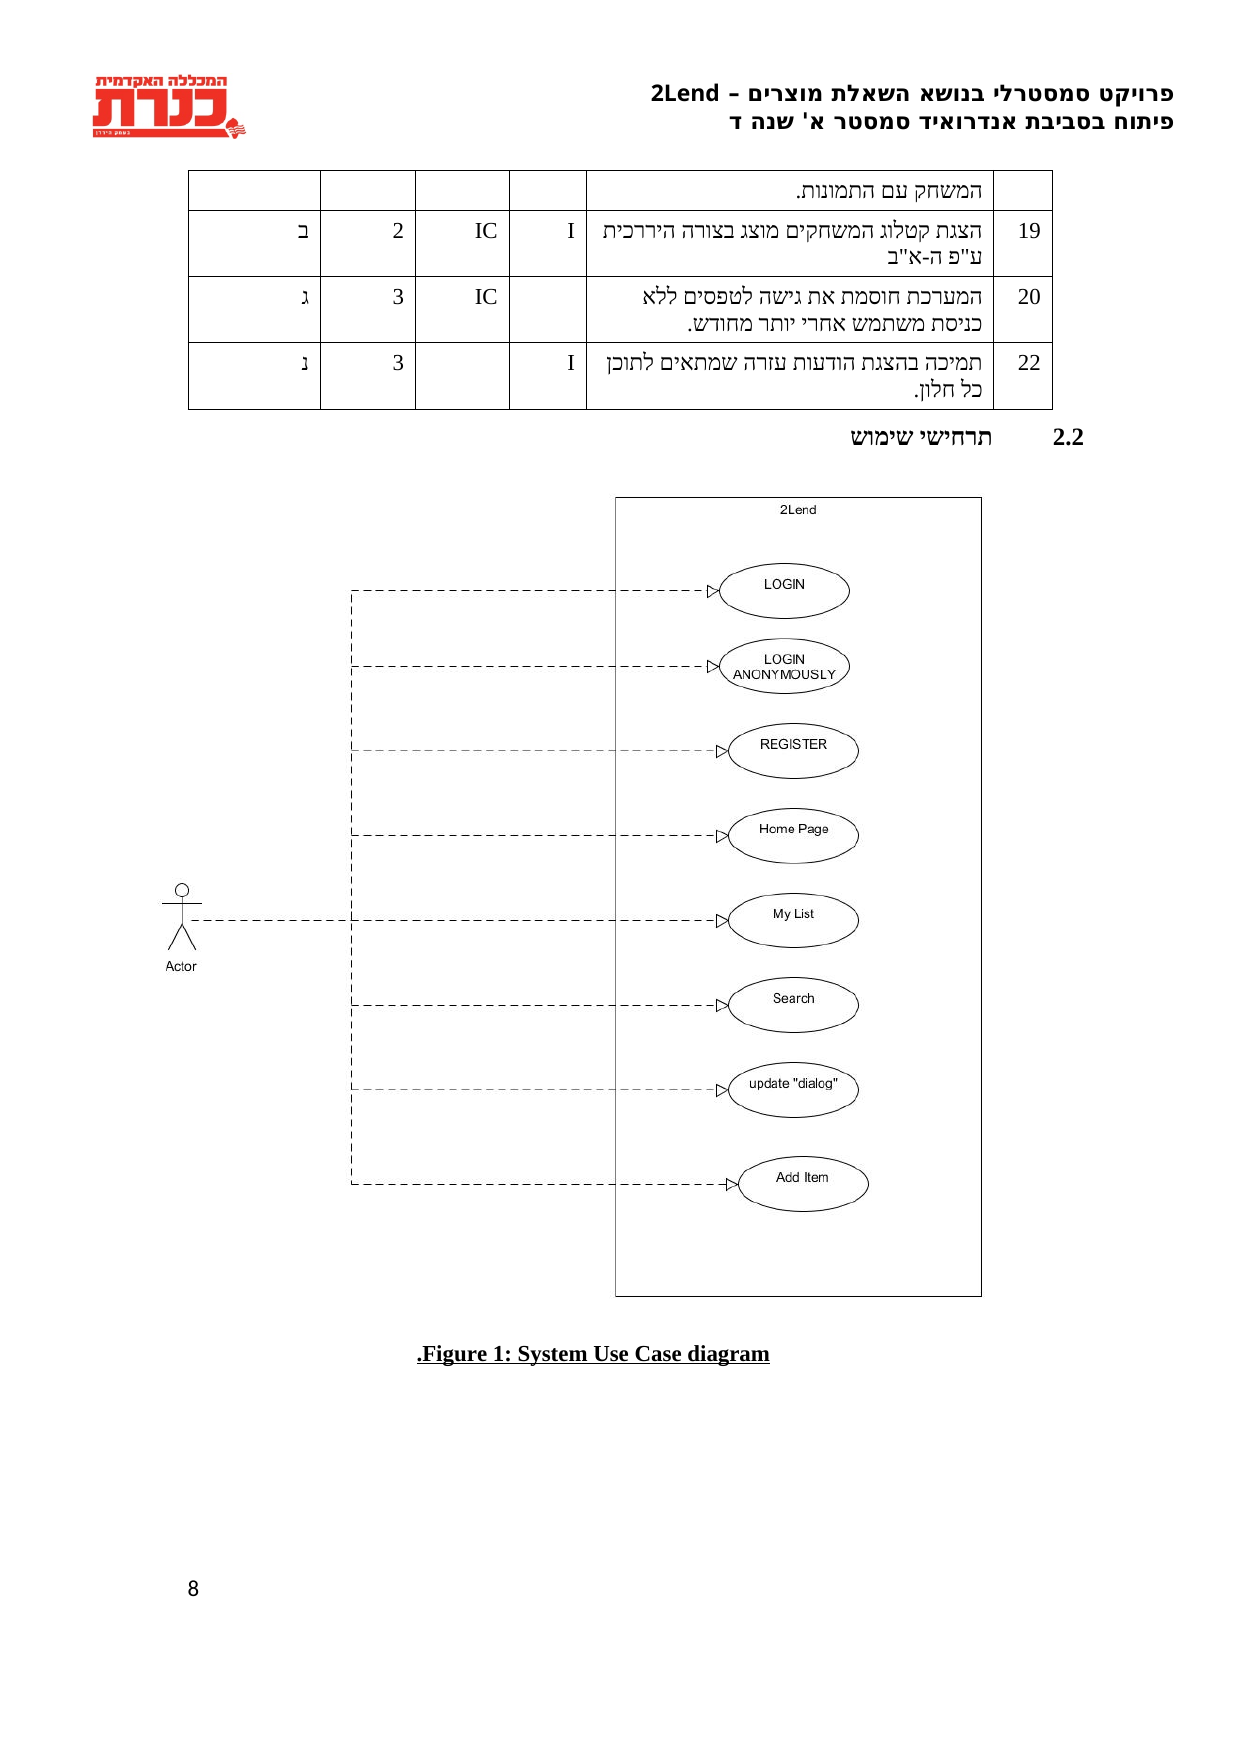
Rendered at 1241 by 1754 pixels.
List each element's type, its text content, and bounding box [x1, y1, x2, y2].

table_cell נ [189, 343, 320, 408]
table_cell I [510, 211, 586, 276]
subtitle תרחישי שימוש [187, 422, 1053, 451]
picture [90, 73, 247, 139]
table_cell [587, 171, 993, 210]
table_cell ב [189, 171, 320, 210]
table_cell I [510, 343, 586, 408]
table_cell [416, 343, 509, 408]
table_cell הצגת קטלוג המשחקים מוצג בצורה היררכית ע"פ ה-א"ב [587, 211, 993, 276]
table_cell 3 [321, 277, 415, 342]
table_cell 19 [994, 211, 1052, 276]
table_cell 18 [994, 171, 1052, 210]
table_cell המערכת חוסמת את גישה לטפסים ללא כניסת משתמש אחרי יותר מחודש. [587, 277, 993, 342]
table_cell ג [189, 277, 320, 342]
table_cell [416, 171, 509, 210]
table_cell 2 [321, 211, 415, 276]
table_cell 3 [321, 343, 415, 408]
picture [134, 477, 1000, 1315]
table_cell [510, 277, 586, 342]
table_cell I [510, 171, 586, 210]
text Figure 1: System Use Case diagram. [187, 1340, 1000, 1367]
table_cell 20 [994, 277, 1052, 342]
table_cell 2 [321, 171, 415, 210]
table_cell ב [189, 211, 320, 276]
table_cell 22 [994, 343, 1052, 408]
table_cell תמיכה בהצגת הודעות עזרה שמתאים לתוכן כל חלון. [587, 343, 993, 408]
table_cell IC [416, 277, 509, 342]
table_cell IC [416, 211, 509, 276]
